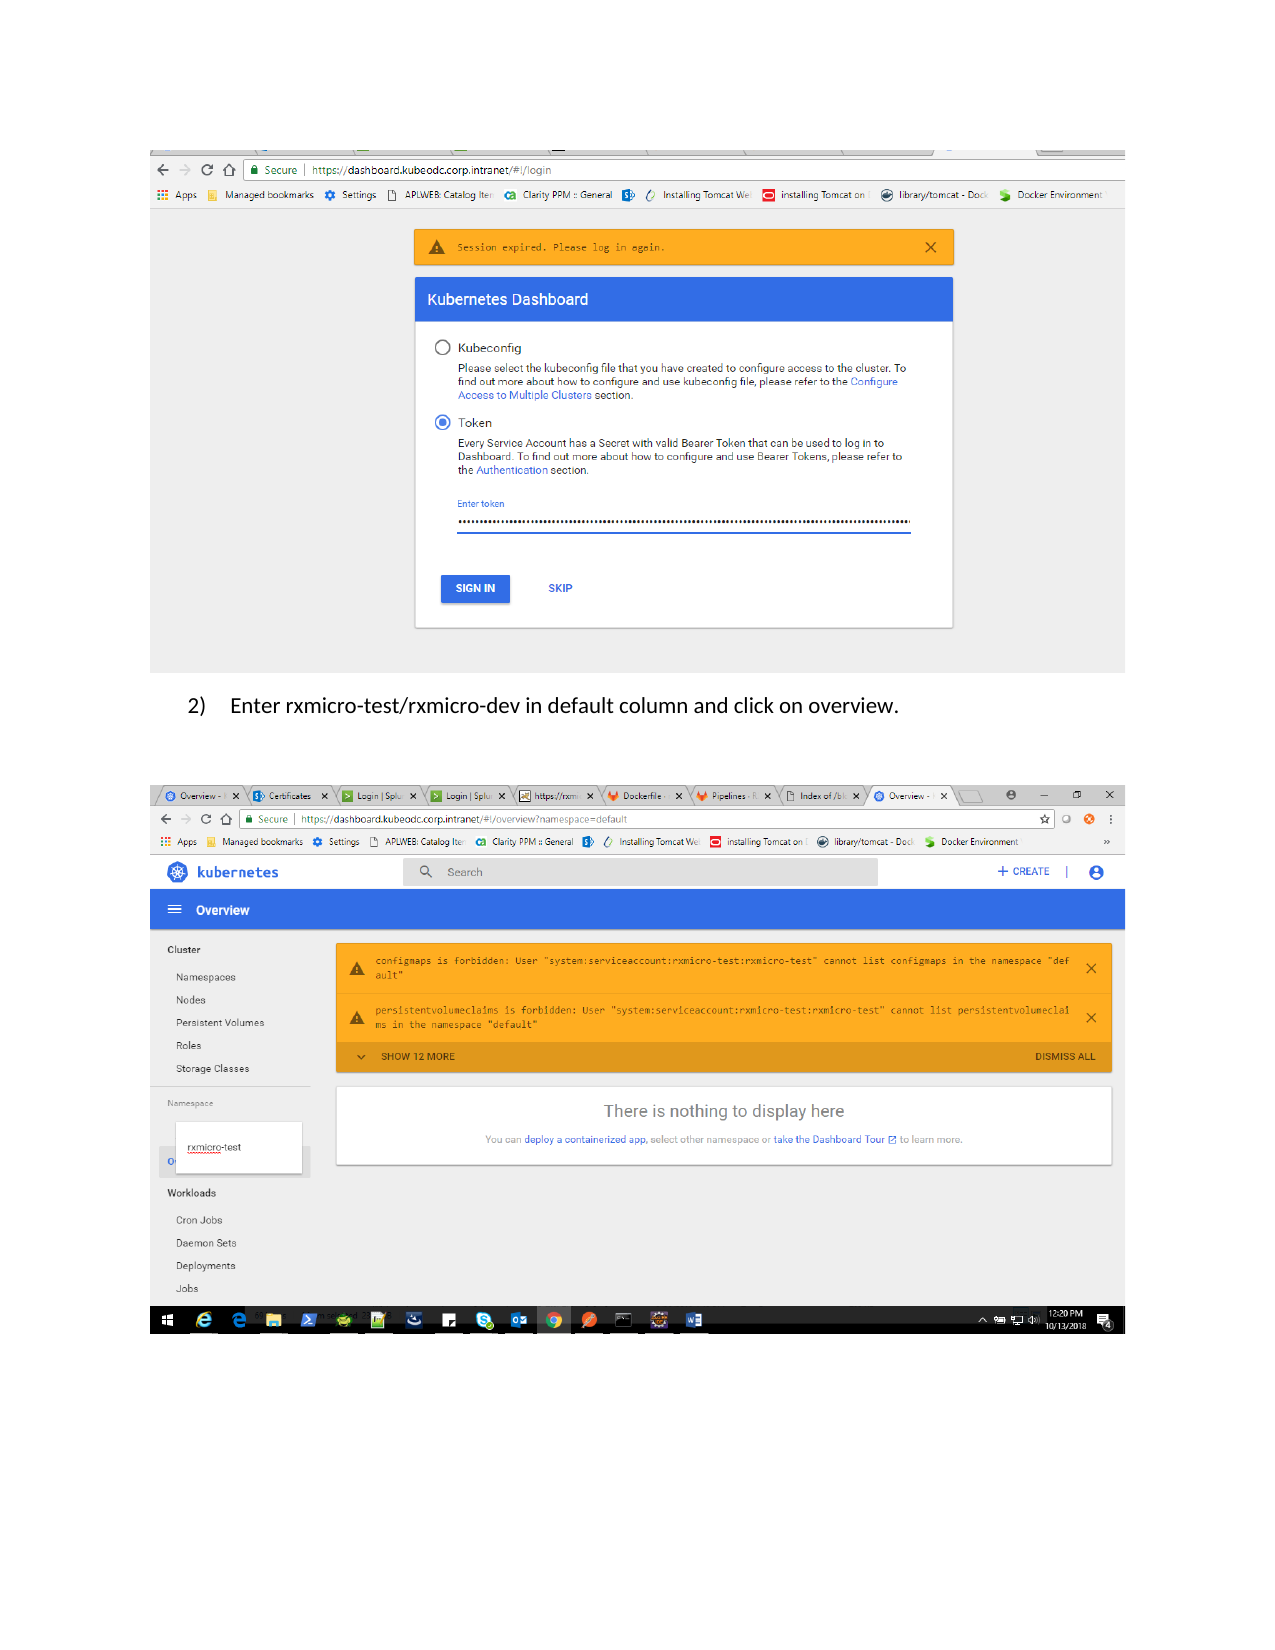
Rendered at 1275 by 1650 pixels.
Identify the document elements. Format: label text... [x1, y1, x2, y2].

list Enter rxmicro-test/rxmicro-dev in default column and click on overview. [187, 691, 1125, 719]
picture [150, 785, 1125, 1334]
picture [150, 150, 1125, 673]
